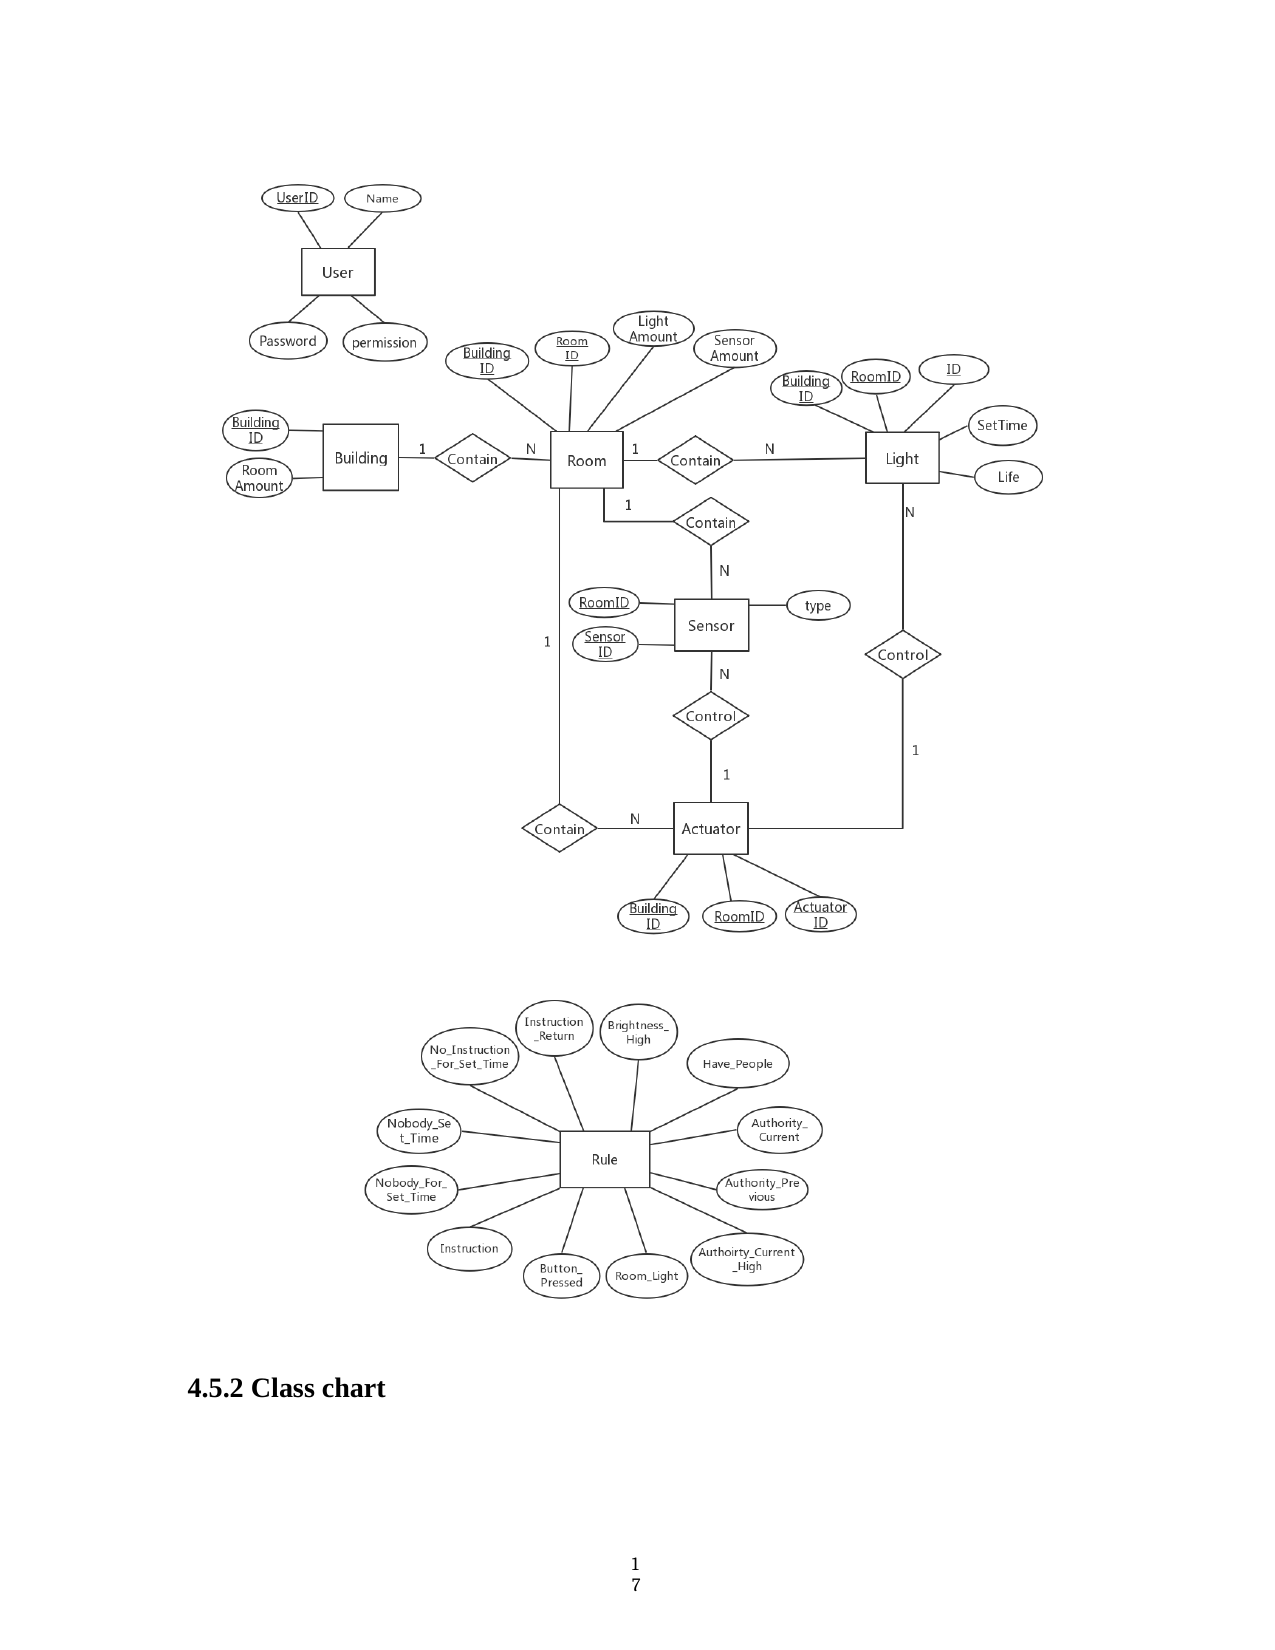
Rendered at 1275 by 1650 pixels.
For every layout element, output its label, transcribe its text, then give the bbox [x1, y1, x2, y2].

subtitle 4.5.2 Class chart [187, 1371, 1087, 1404]
picture [187, 150, 1088, 1343]
